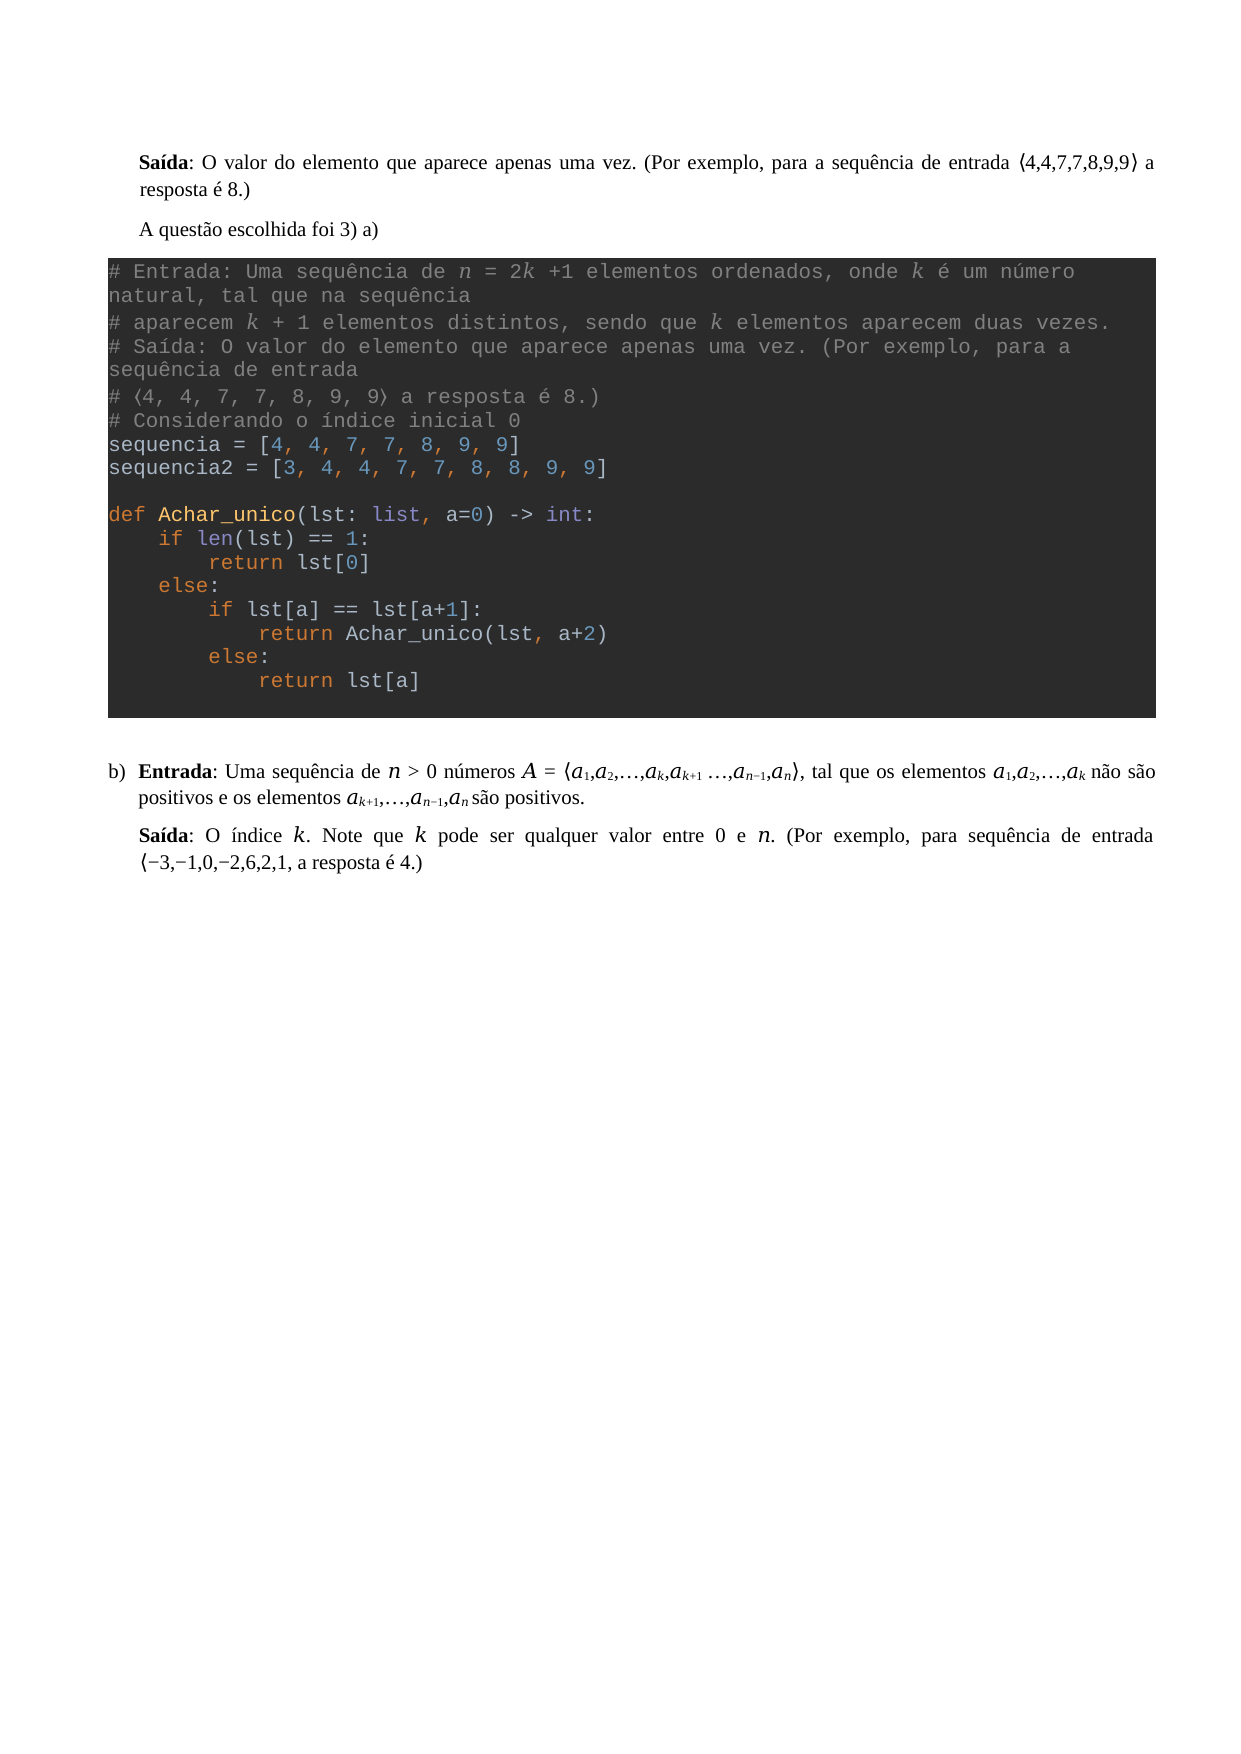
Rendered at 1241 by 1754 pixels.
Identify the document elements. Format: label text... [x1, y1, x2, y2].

list Entrada: Uma sequência de 𝑛 > 0 números 𝐴 = ⟨𝑎1,𝑎2,…,𝑎𝑘,𝑎𝑘+1 …,𝑎𝑛−1,𝑎𝑛⟩, tal que os elementos 𝑎1,𝑎2,…,𝑎𝑘 não são positivos e os elementos 𝑎𝑘+1,…,𝑎𝑛−1,𝑎𝑛 são positivos. [108, 759, 1156, 809]
text # Entrada: Uma sequência de 𝑛 = 2𝑘 +1 elementos ordenados, onde 𝑘 é um número natural, tal que na sequência # aparecem 𝑘 + 1 elementos distintos, sendo que 𝑘 elementos aparecem duas vezes. # Saída: O valor do elemento que aparece apenas uma vez. (Por exemplo, para a sequência de entrada # ⟨4, 4, 7, 7, 8, 9, 9⟩ a resposta é 8.) # Considerando o índice inicial 0 sequencia = [4, 4, 7, 7, 8, 9, 9] sequencia2 = [3, 4, 4, 7, 7, 8, 8, 9, 9] def Achar_unico(lst: list, a=0) -> int: if len(lst) == 1: return lst[0] else: if lst[a] == lst[a+1]: return Achar_unico(lst, a+2) else: return lst[a] [108, 258, 1156, 718]
text Saída: O valor do elemento que aparece apenas uma vez. (Por exemplo, para a sequência de entrada ⟨4,4,7,7,8,9,9⟩ a resposta é 8.) [138, 150, 1156, 201]
text A questão escolhida foi 3) a) [138, 217, 1156, 241]
text Saída: O índice 𝑘. Note que 𝑘 pode ser qualquer valor entre 0 e 𝑛. (Por exemplo, para sequência de entrada ⟨−3,−1,0,−2,6,2,1, a resposta é 4.) [138, 823, 1156, 874]
